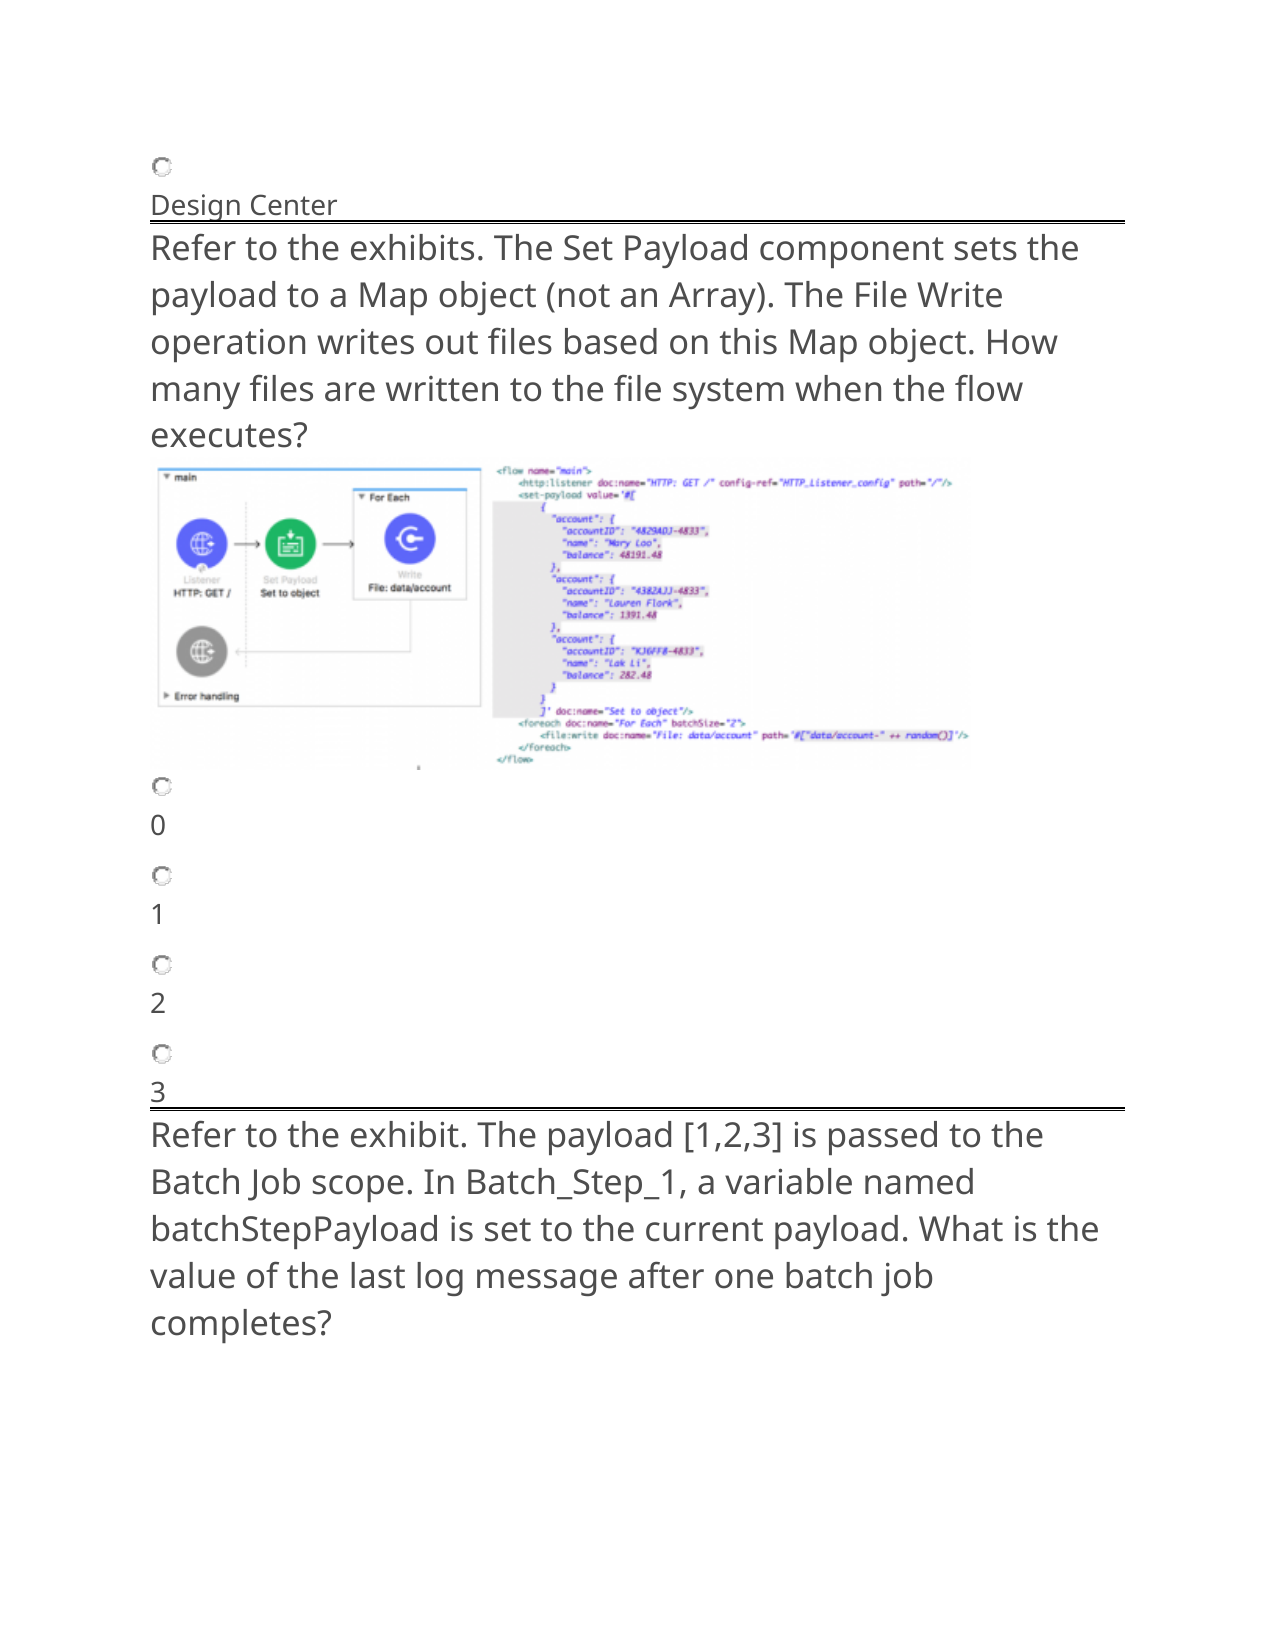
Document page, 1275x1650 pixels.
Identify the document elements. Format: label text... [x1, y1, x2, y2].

text 2 [150, 983, 1125, 1021]
text 3 [150, 1072, 1125, 1107]
text 1 [150, 894, 1125, 932]
text Design Center [150, 185, 1125, 220]
text Refer to the exhibit. The payload [1,2,3] is passed to the Batch Job scope. In Batch_Step_1, a variable named batchStepPayload is set to the current payload. What is the value of the last log message after one batch job completes? [150, 1111, 1125, 1345]
text Refer to the exhibits. The Set Payload component sets the payload to a Map object (not an Array). The File Write operation writes out files based on this Map object. How many files are written to the file system when the flow executes? [150, 224, 1125, 458]
picture [150, 457, 971, 770]
text 0 [150, 805, 1125, 843]
